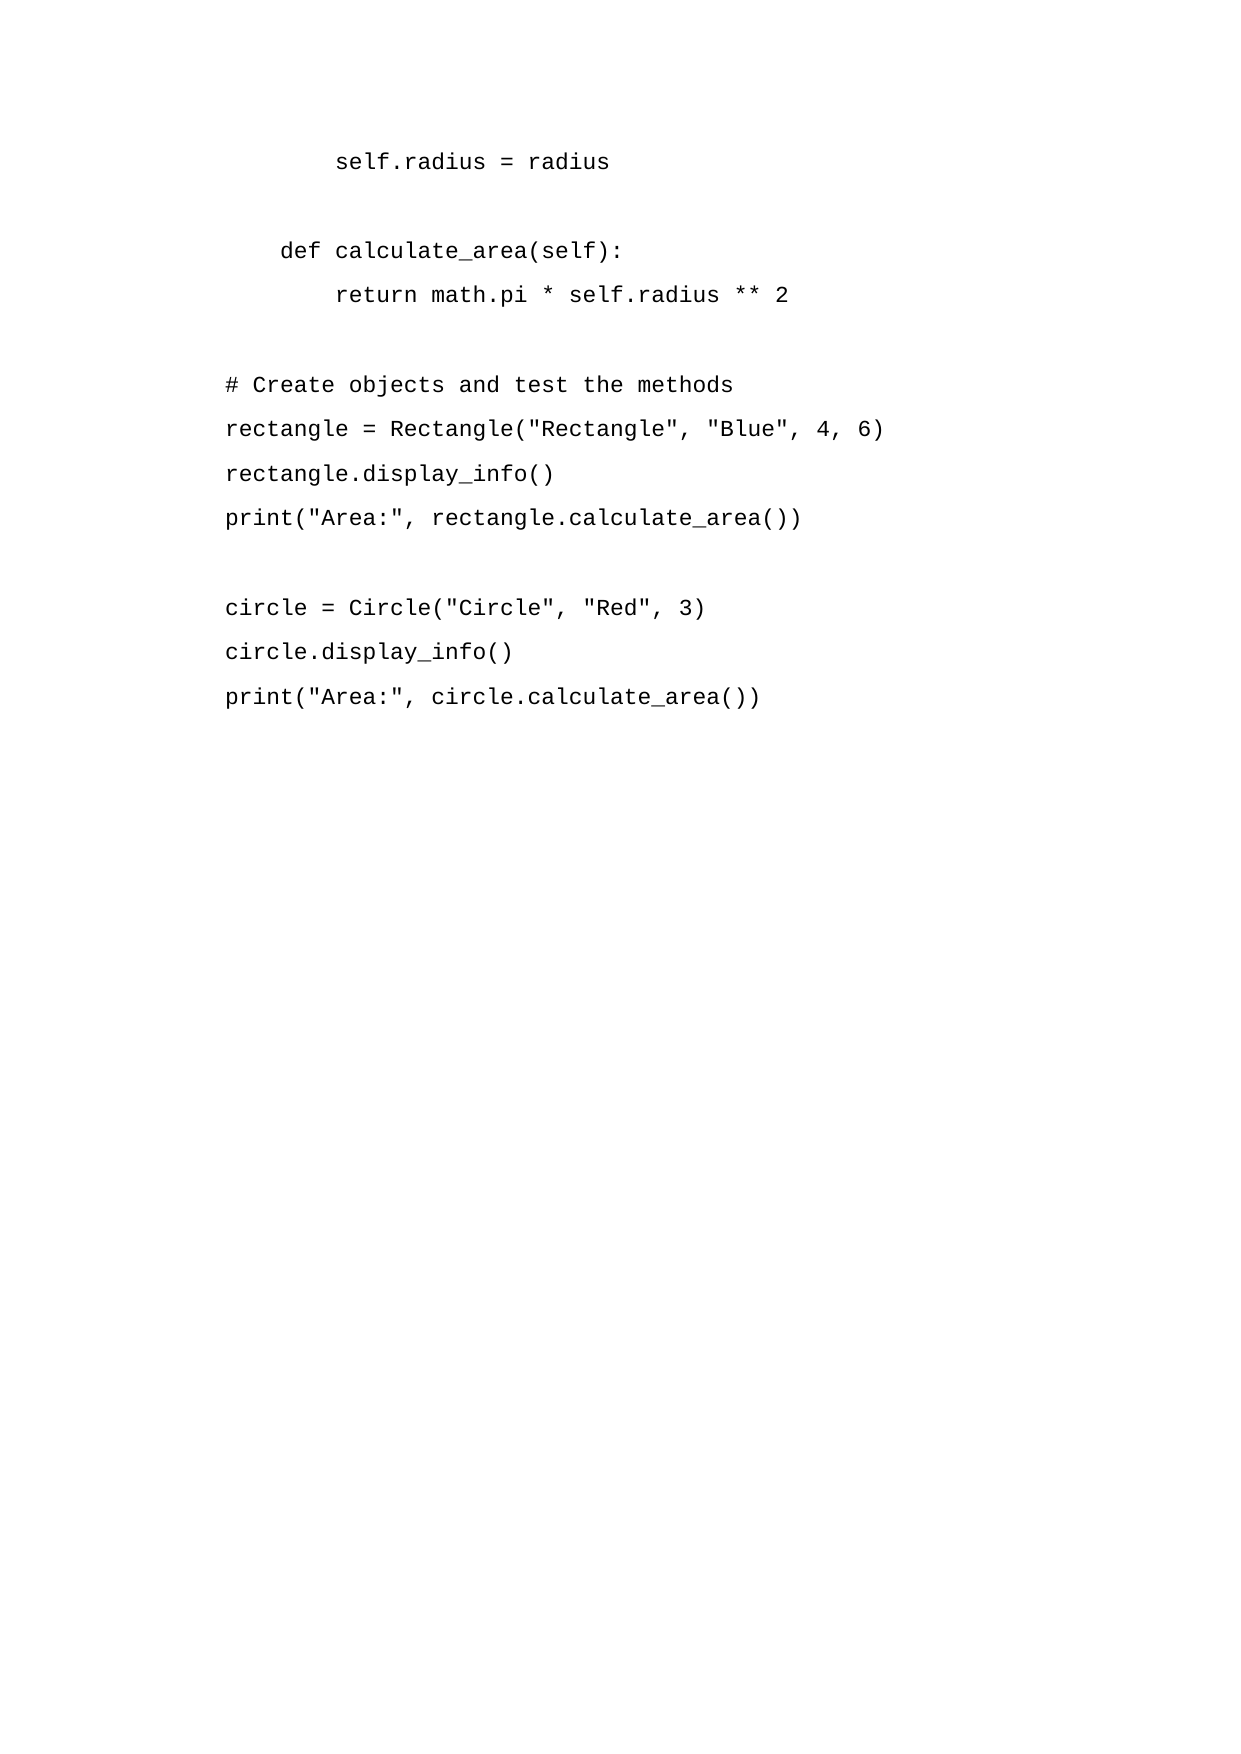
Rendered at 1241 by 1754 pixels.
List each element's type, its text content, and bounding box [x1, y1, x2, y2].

text rectangle.display_info() [225, 462, 1090, 488]
text circle = Circle("Circle", "Red", 3) [225, 596, 1090, 622]
text rectangle = Rectangle("Rectangle", "Blue", 4, 6) [225, 417, 1090, 443]
text # Create objects and test the methods [225, 373, 1090, 399]
text return math.pi * self.radius ** 2 [225, 284, 1090, 310]
text circle.display_info() [225, 640, 1090, 666]
text print("Area:", rectangle.calculate_area()) [225, 507, 1090, 533]
text def calculate_area(self): [225, 239, 1090, 265]
text self.radius = radius [225, 150, 1090, 176]
text print("Area:", circle.calculate_area()) [225, 685, 1090, 711]
